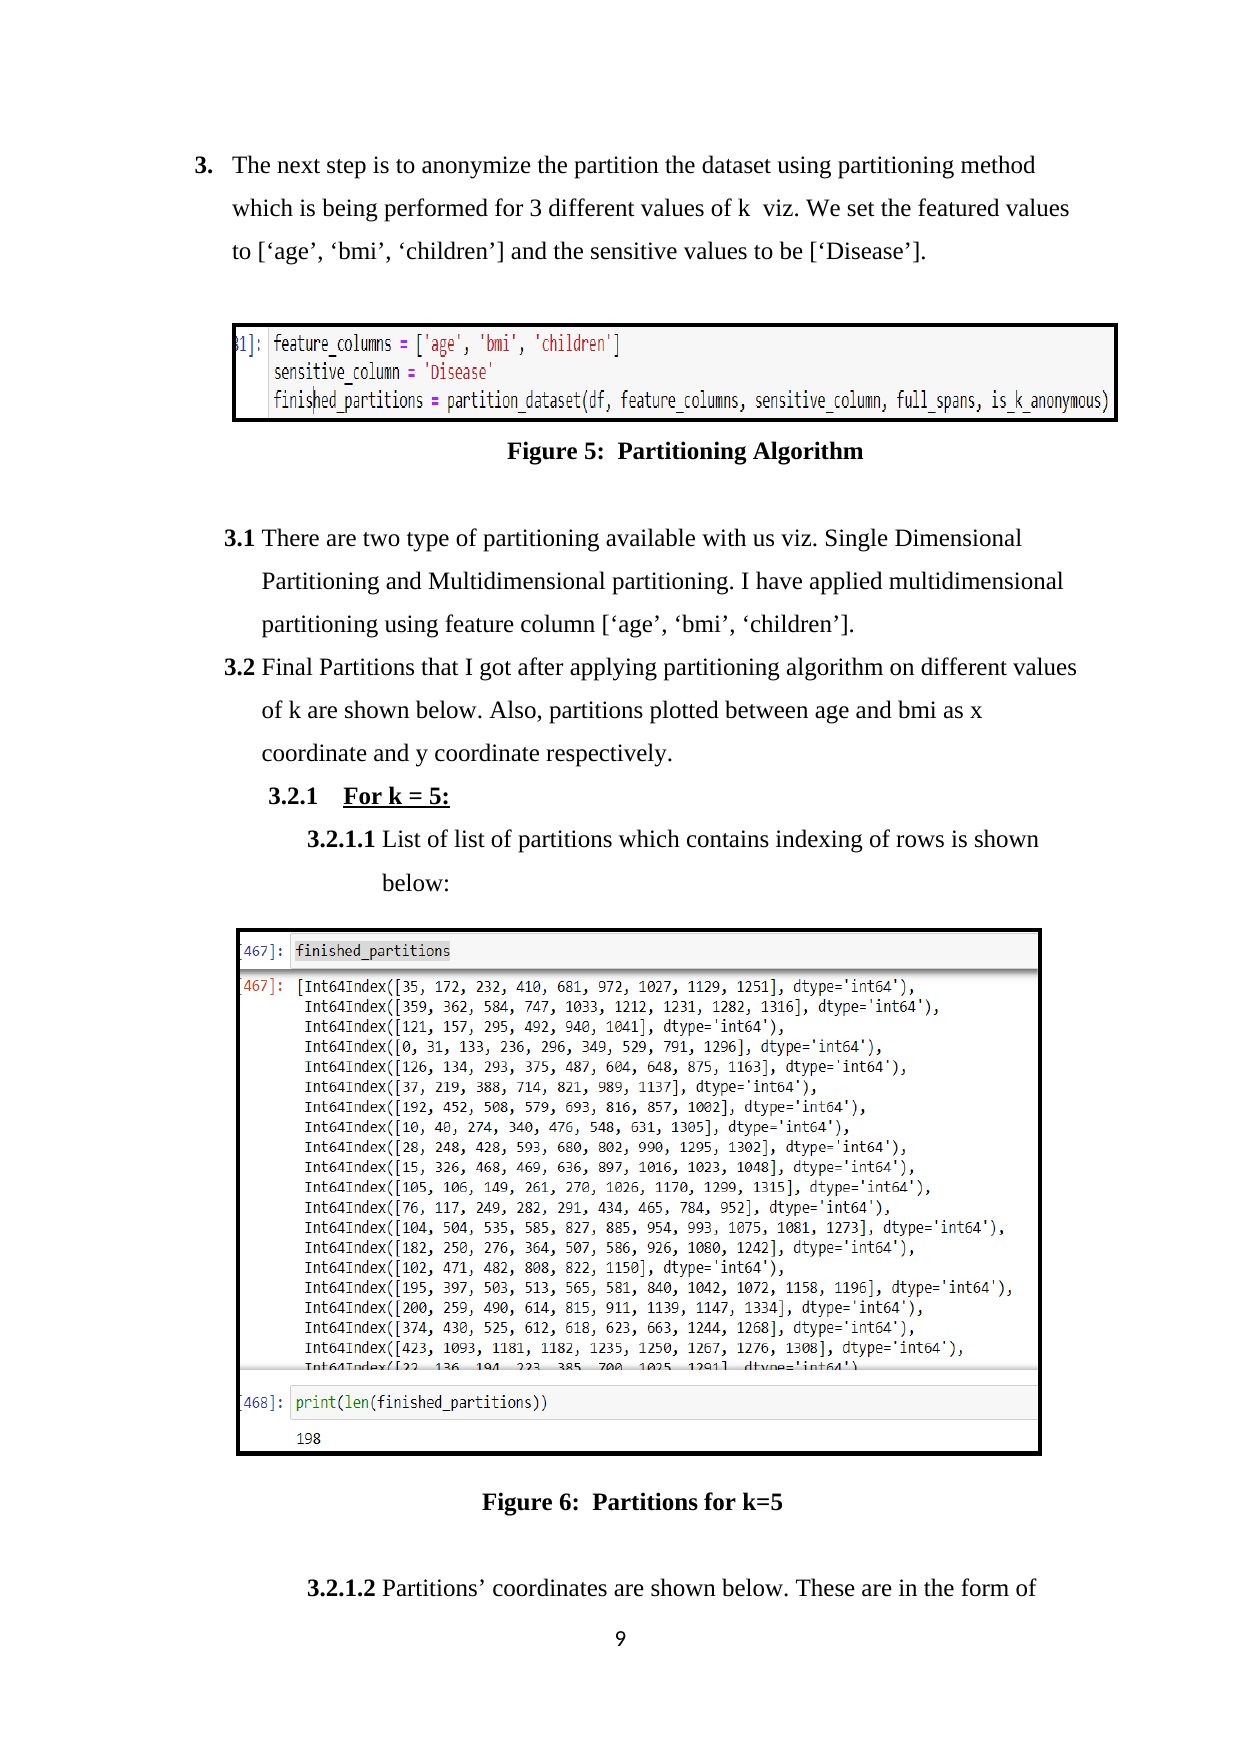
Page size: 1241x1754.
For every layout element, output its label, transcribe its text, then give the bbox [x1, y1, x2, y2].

list Final Partitions that I got after applying partitioning algorithm on different values of k are shown below. Also, partitions plotted between age and bmi as x coordinate and y coordinate respectively. [224, 652, 1090, 767]
list List of list of partitions which contains indexing of rows is shown below: [307, 824, 1090, 896]
text Figure 5: Partitioning Algorithm [232, 436, 1090, 465]
picture [236, 327, 1114, 418]
list The next step is to anonymize the partition the dataset using partitioning method which is being performed for 3 different values of k viz. We set the featured values to [‘age’, ‘bmi’, ‘children’] and the sensitive values to be [‘Disease’]. [194, 150, 1090, 265]
list There are two type of partitioning available with us viz. Single Dimensional Partitioning and Multidimensional partitioning. I have applied multidimensional partitioning using feature column [‘age’, ‘bmi’, ‘children’]. [224, 523, 1090, 638]
list Partitions’ coordinates are shown below. These are in the form of [307, 1573, 1090, 1602]
list For k = 5: [268, 781, 1090, 810]
picture [240, 932, 1038, 1451]
text Figure 6: Partitions for k=5 [382, 1487, 1090, 1515]
